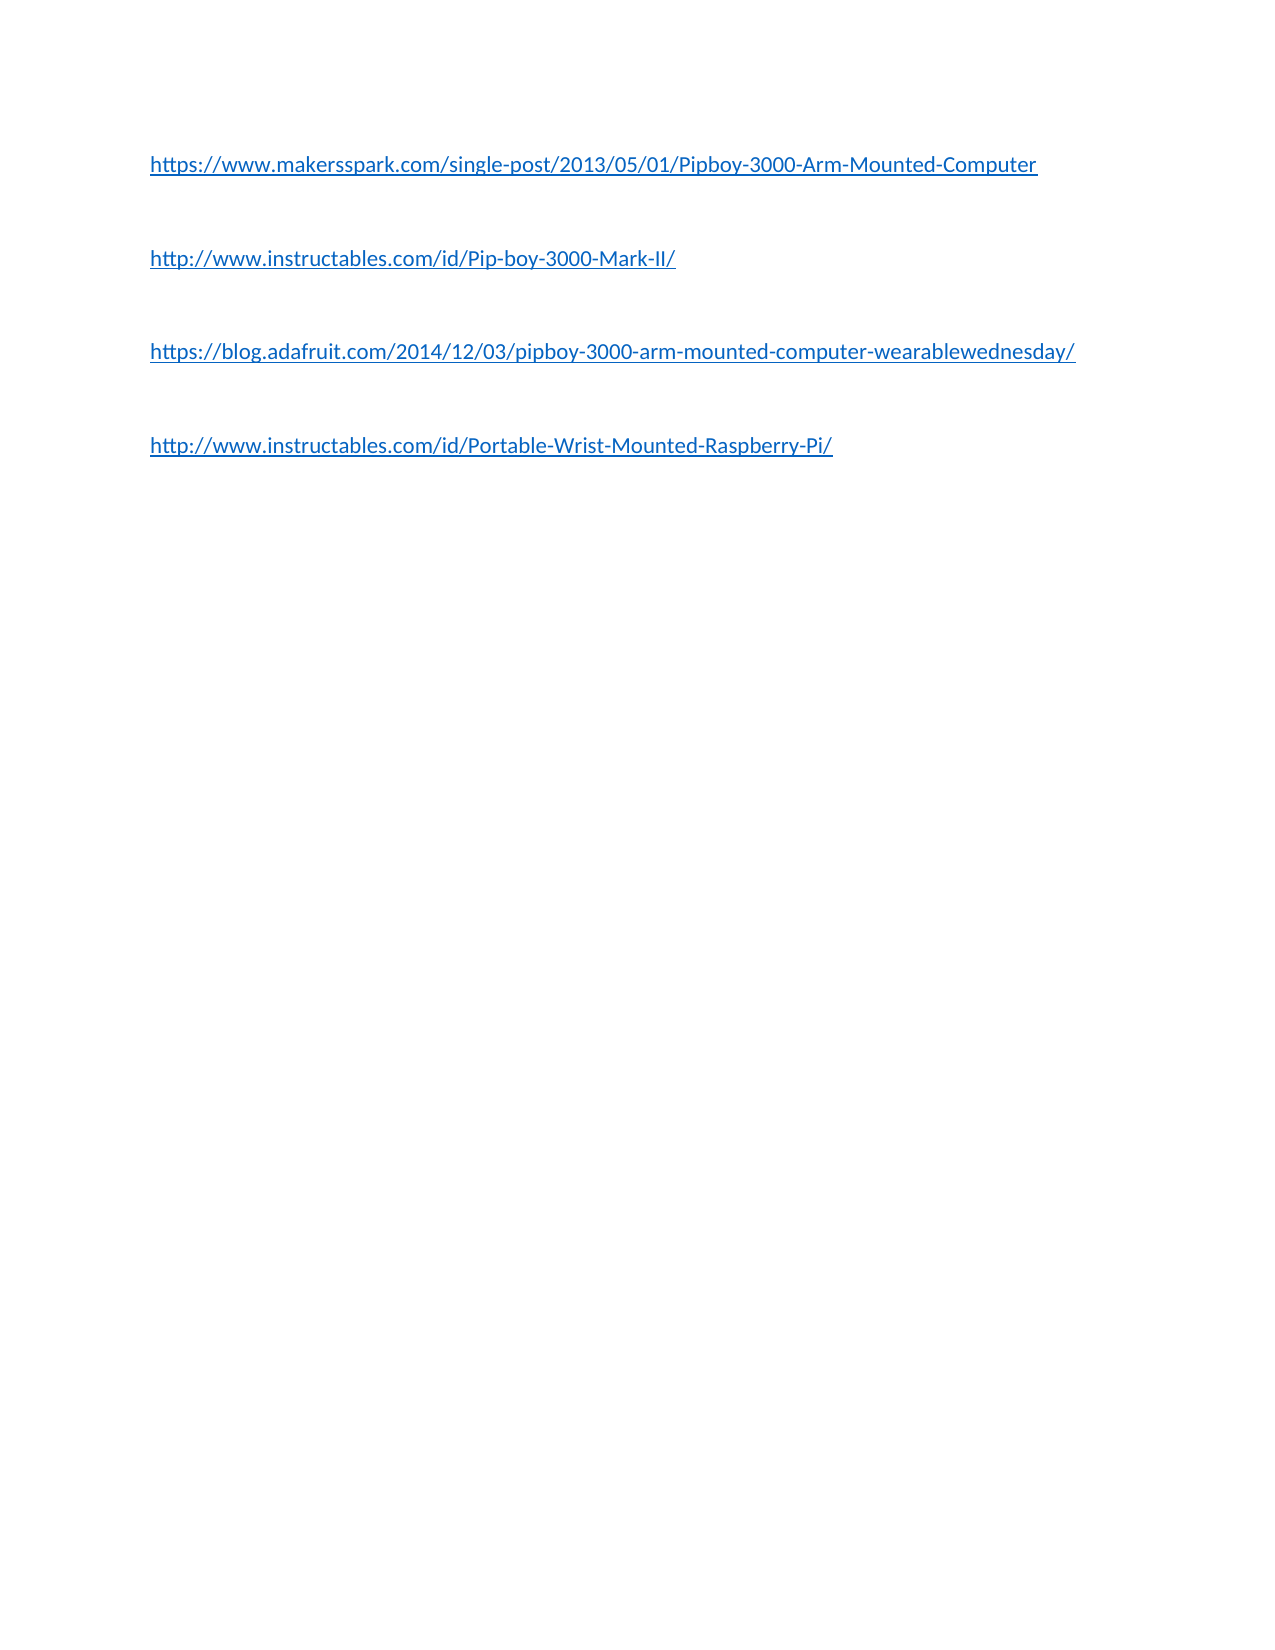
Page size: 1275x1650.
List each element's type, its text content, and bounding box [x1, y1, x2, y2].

text http://www.instructables.com/id/Portable-Wrist-Mounted-Raspberry-Pi/ [150, 431, 1125, 459]
text https://www.makersspark.com/single-post/2013/05/01/Pipboy-3000-Arm-Mounted-Computer [150, 150, 1125, 178]
text http://www.instructables.com/id/Pip-boy-3000-Mark-II/ [150, 244, 1125, 272]
text https://blog.adafruit.com/2014/12/03/pipboy-3000-arm-mounted-computer-wearablewednesday/ [150, 337, 1125, 366]
